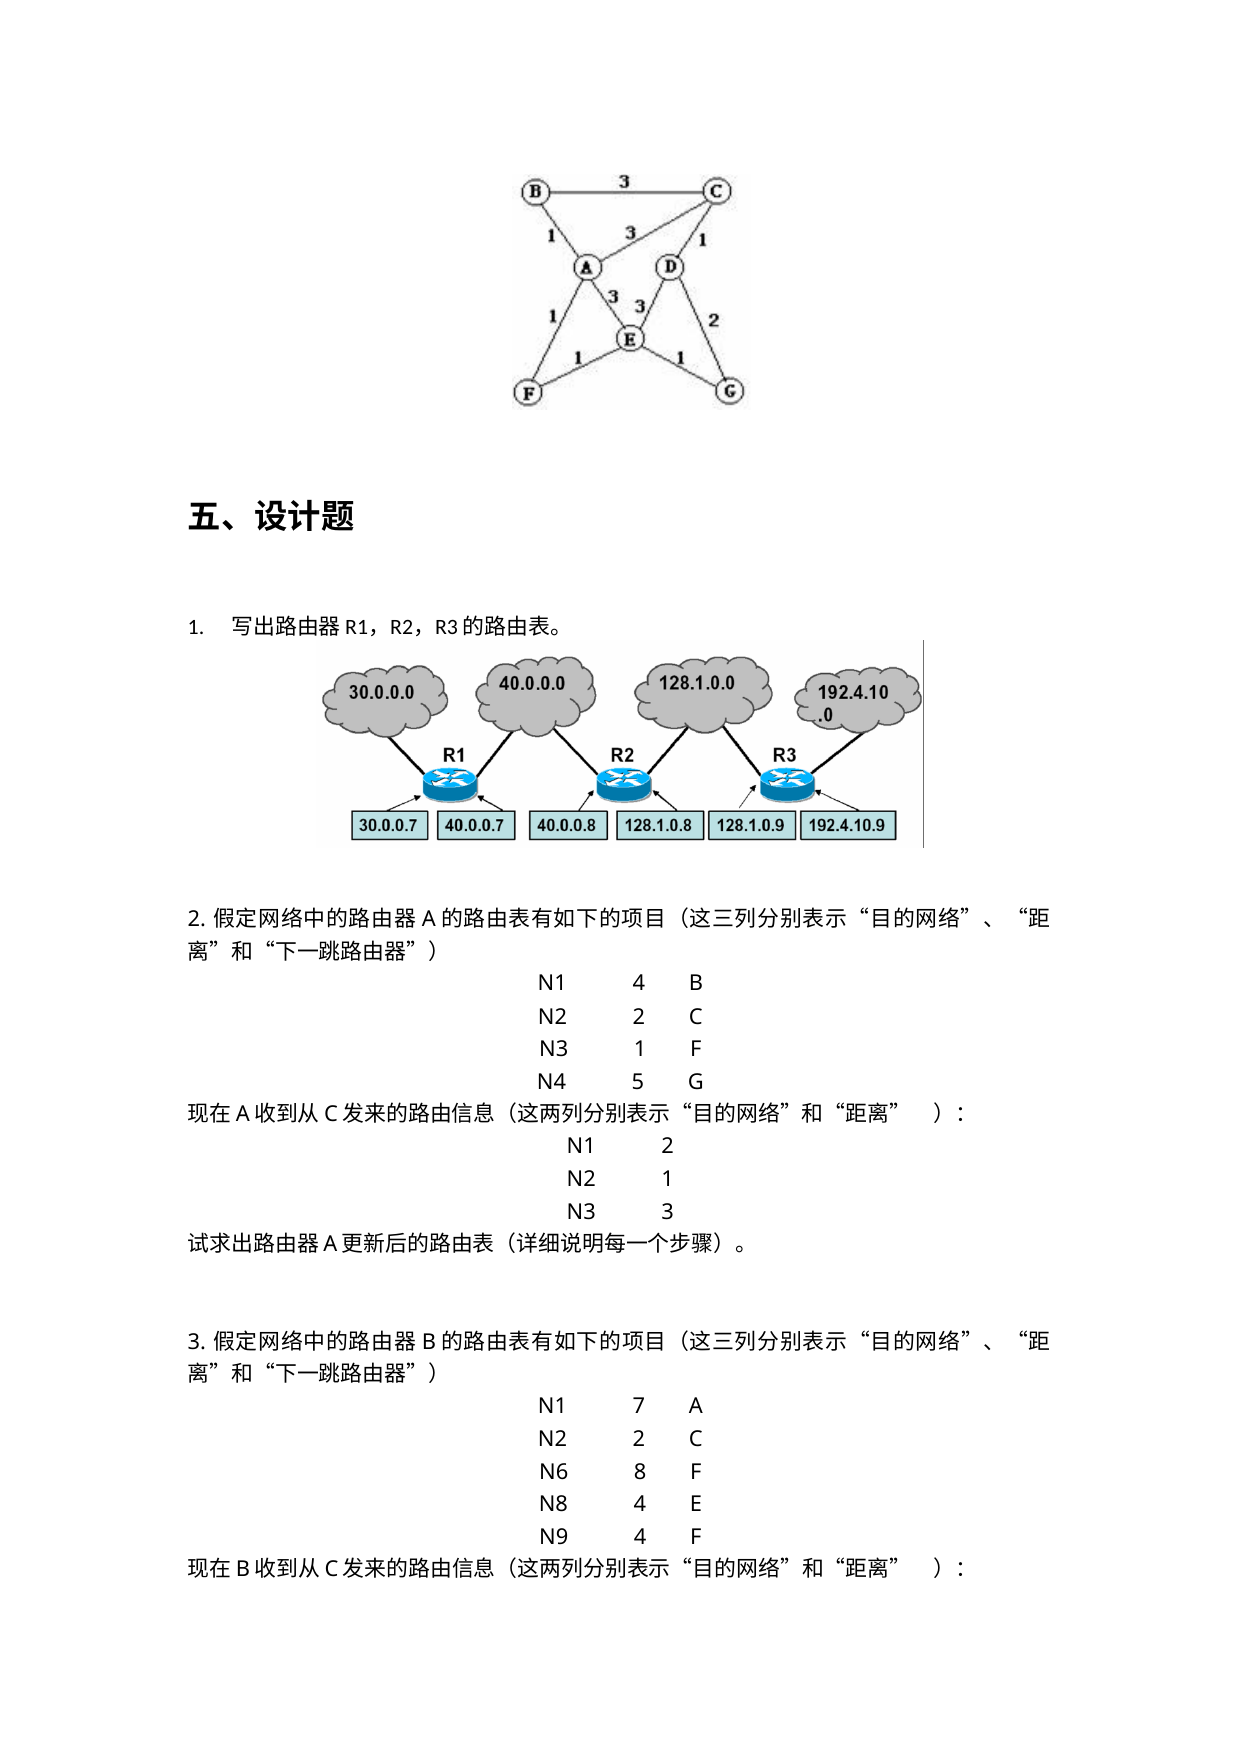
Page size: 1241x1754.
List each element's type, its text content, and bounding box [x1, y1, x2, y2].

text 2. 假定网络中的路由器A的路由表有如下的项目（这三列分别表示“目的网络”、“距离”和“下一跳路由器”） [187, 901, 1053, 966]
text 现在A收到从C发来的路由信息（这两列分别表示“目的网络”和“距离” ）： [187, 1096, 1053, 1128]
subtitle 设计题 [187, 482, 1053, 547]
text 现在B收到从C发来的路由信息（这两列分别表示“目的网络”和“距离” ）： [187, 1551, 1053, 1583]
text 试求出路由器A更新后的路由表（详细说明每一个步骤）。 [187, 1226, 1053, 1258]
text N1 2 N2 1 N3 3 [187, 1128, 1053, 1226]
text 3. 假定网络中的路由器B的路由表有如下的项目（这三列分别表示“目的网络”、“距离”和“下一跳路由器”） [187, 1323, 1053, 1388]
picture [512, 174, 752, 410]
picture [316, 640, 924, 848]
text N1 4 B N2 2 C N3 1 F N4 5 G [187, 966, 1053, 1096]
text N1 7 A N2 2 C N6 8 F N8 4 E N9 4 F [187, 1388, 1053, 1551]
list 写出路由器R1，R2，R3的路由表。 [187, 608, 1053, 641]
